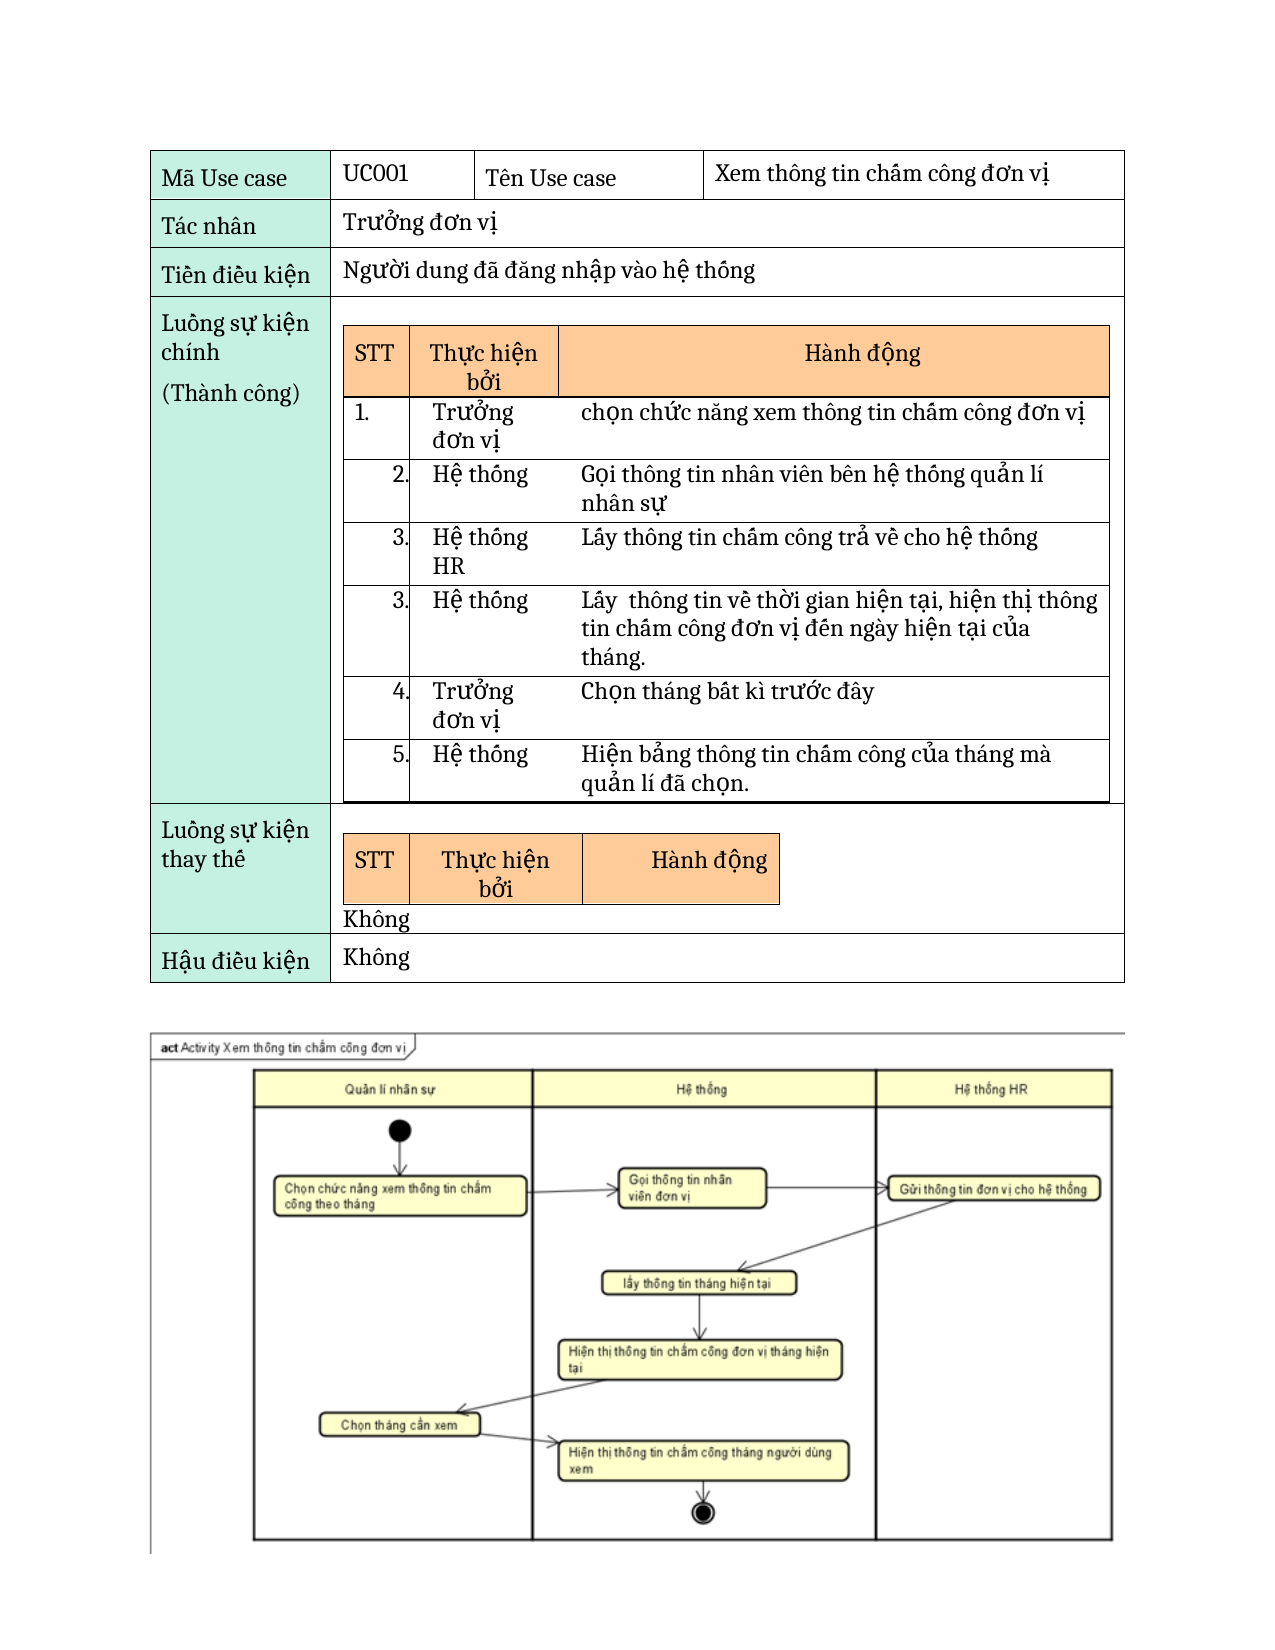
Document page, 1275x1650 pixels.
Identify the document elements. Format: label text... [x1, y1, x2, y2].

table_cell Trưởng đơn vị [331, 200, 1124, 247]
table_cell Tiền điều kiện [151, 248, 330, 296]
table_cell Tác nhân [151, 200, 330, 247]
table_cell Không [331, 804, 1124, 933]
picture [149, 1032, 1125, 1554]
table_cell Luồng sự kiện thay thế [151, 804, 330, 933]
table_header UC001 [331, 151, 474, 198]
table_header Tên Use case [475, 151, 703, 198]
table_header Mã Use case [151, 151, 330, 198]
table_cell Người dung đã đăng nhập vào hệ thống [331, 248, 1124, 296]
table_cell Hậu điều kiện [151, 934, 330, 982]
table_cell Luồng sự kiện chính (Thành công) [151, 297, 330, 803]
table_header Xem thông tin chấm công đơn vị [704, 151, 1124, 198]
table_cell [331, 297, 1124, 803]
table_cell Không [331, 934, 1124, 982]
